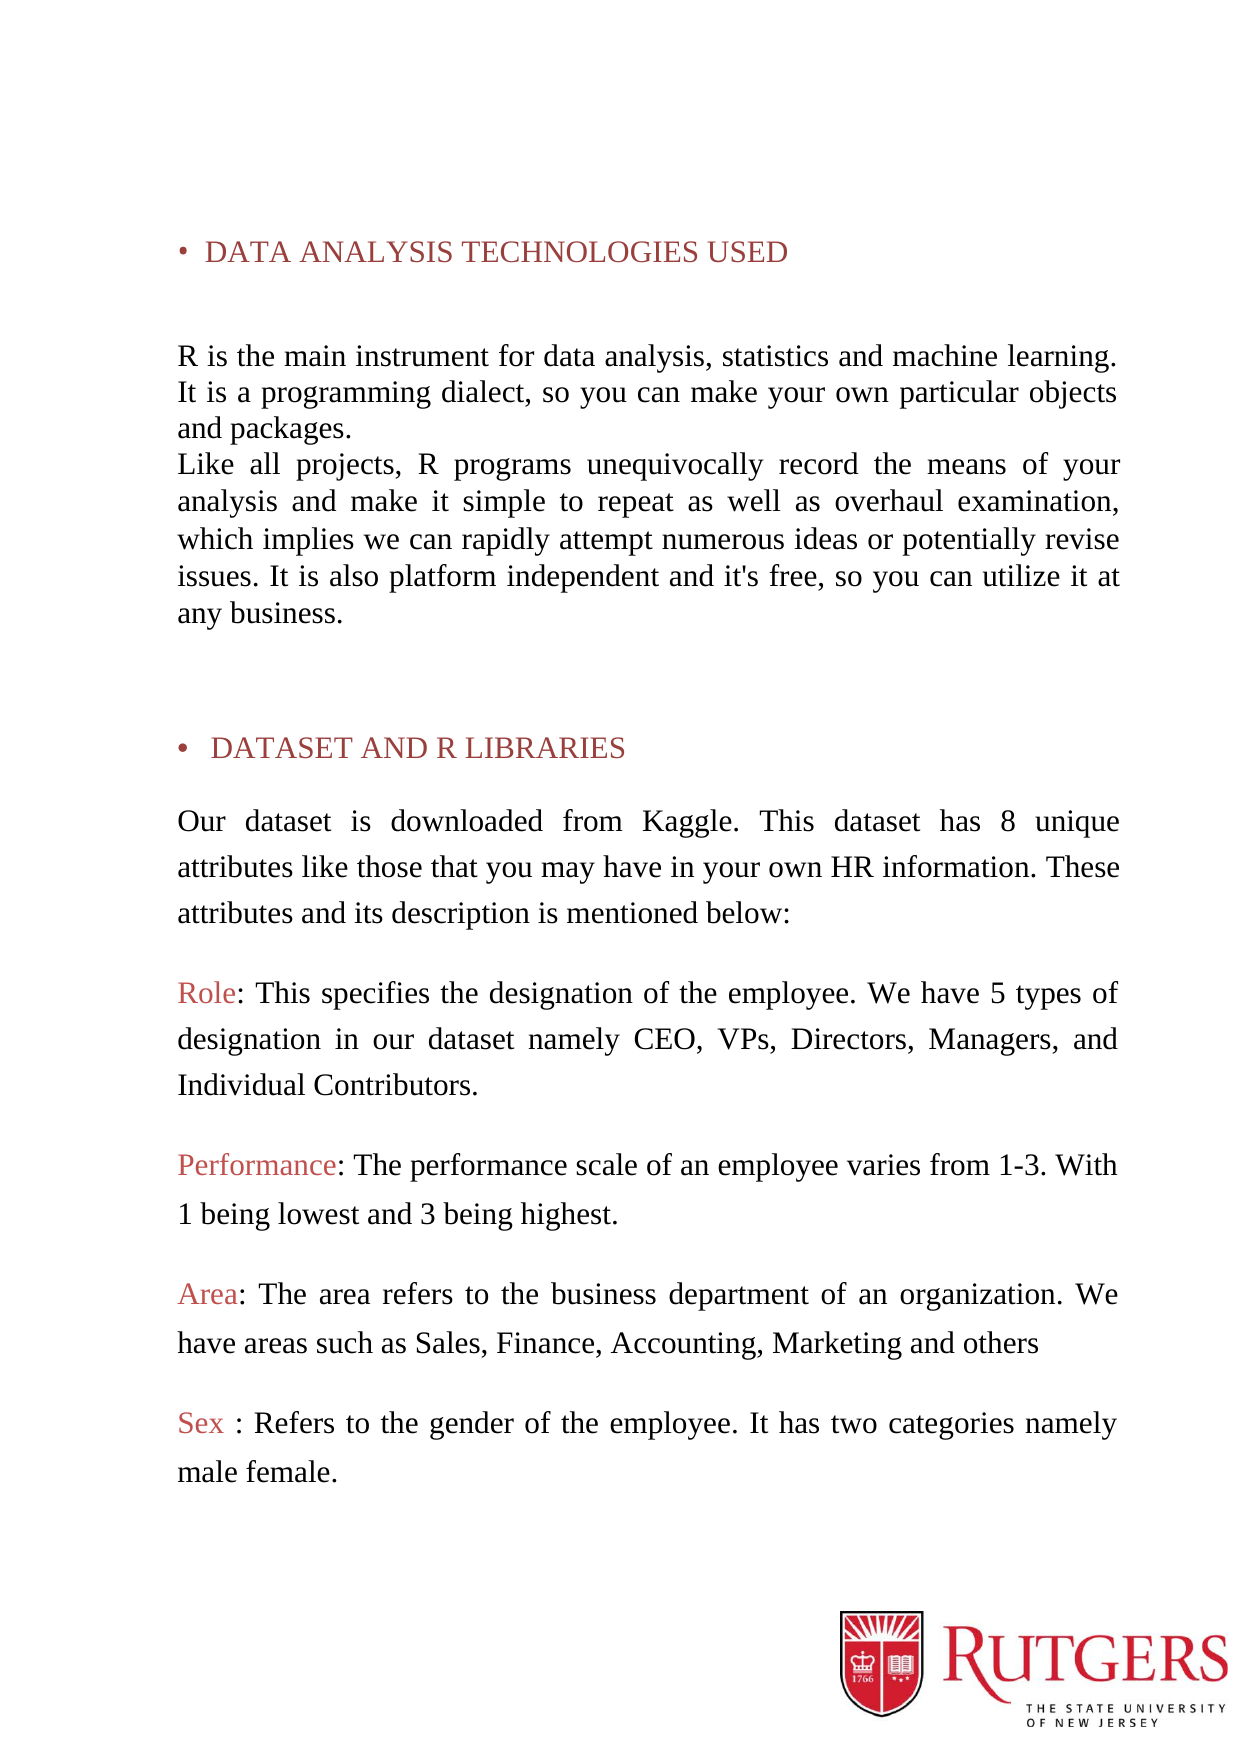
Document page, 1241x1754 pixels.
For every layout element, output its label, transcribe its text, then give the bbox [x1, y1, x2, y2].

text Area: The area refers to the business department of an organization. We have areas such as Sales, Finance, Accounting, Marketing and others [177, 1275, 1119, 1360]
text Role: This specifies the designation of the employee. We have 5 types of designation in our dataset namely CEO, VPs, Directors, Managers, and Individual Contributors. [177, 974, 1119, 1102]
text Like all projects, R programs unequivocally record the means of your analysis and make it simple to repeat as well as overhaul examination, which implies we can rapidly attempt numerous ideas or potentially revise issues. It is also platform independent and it's free, so you can utilize it at any business. [177, 445, 1121, 630]
picture [840, 1611, 1228, 1727]
text • DATASET AND R LIBRARIES [177, 729, 1121, 766]
text Our dataset is downloaded from Kaggle. This dataset has 8 unique attributes like those that you may have in your own HR information. These attributes and its description is mentioned below: [177, 803, 1121, 930]
text Sex : Refers to the gender of the employee. It has two categories namely male female. [177, 1404, 1119, 1489]
text Performance: The performance scale of an employee varies from 1-3. With 1 being lowest and 3 being highest. [177, 1147, 1119, 1231]
text R is the main instrument for data analysis, statistics and machine learning. It is a programming dialect, so you can make your own particular objects and packages. [177, 338, 1119, 445]
text • DATA ANALYSIS TECHNOLOGIES USED [177, 229, 1121, 271]
